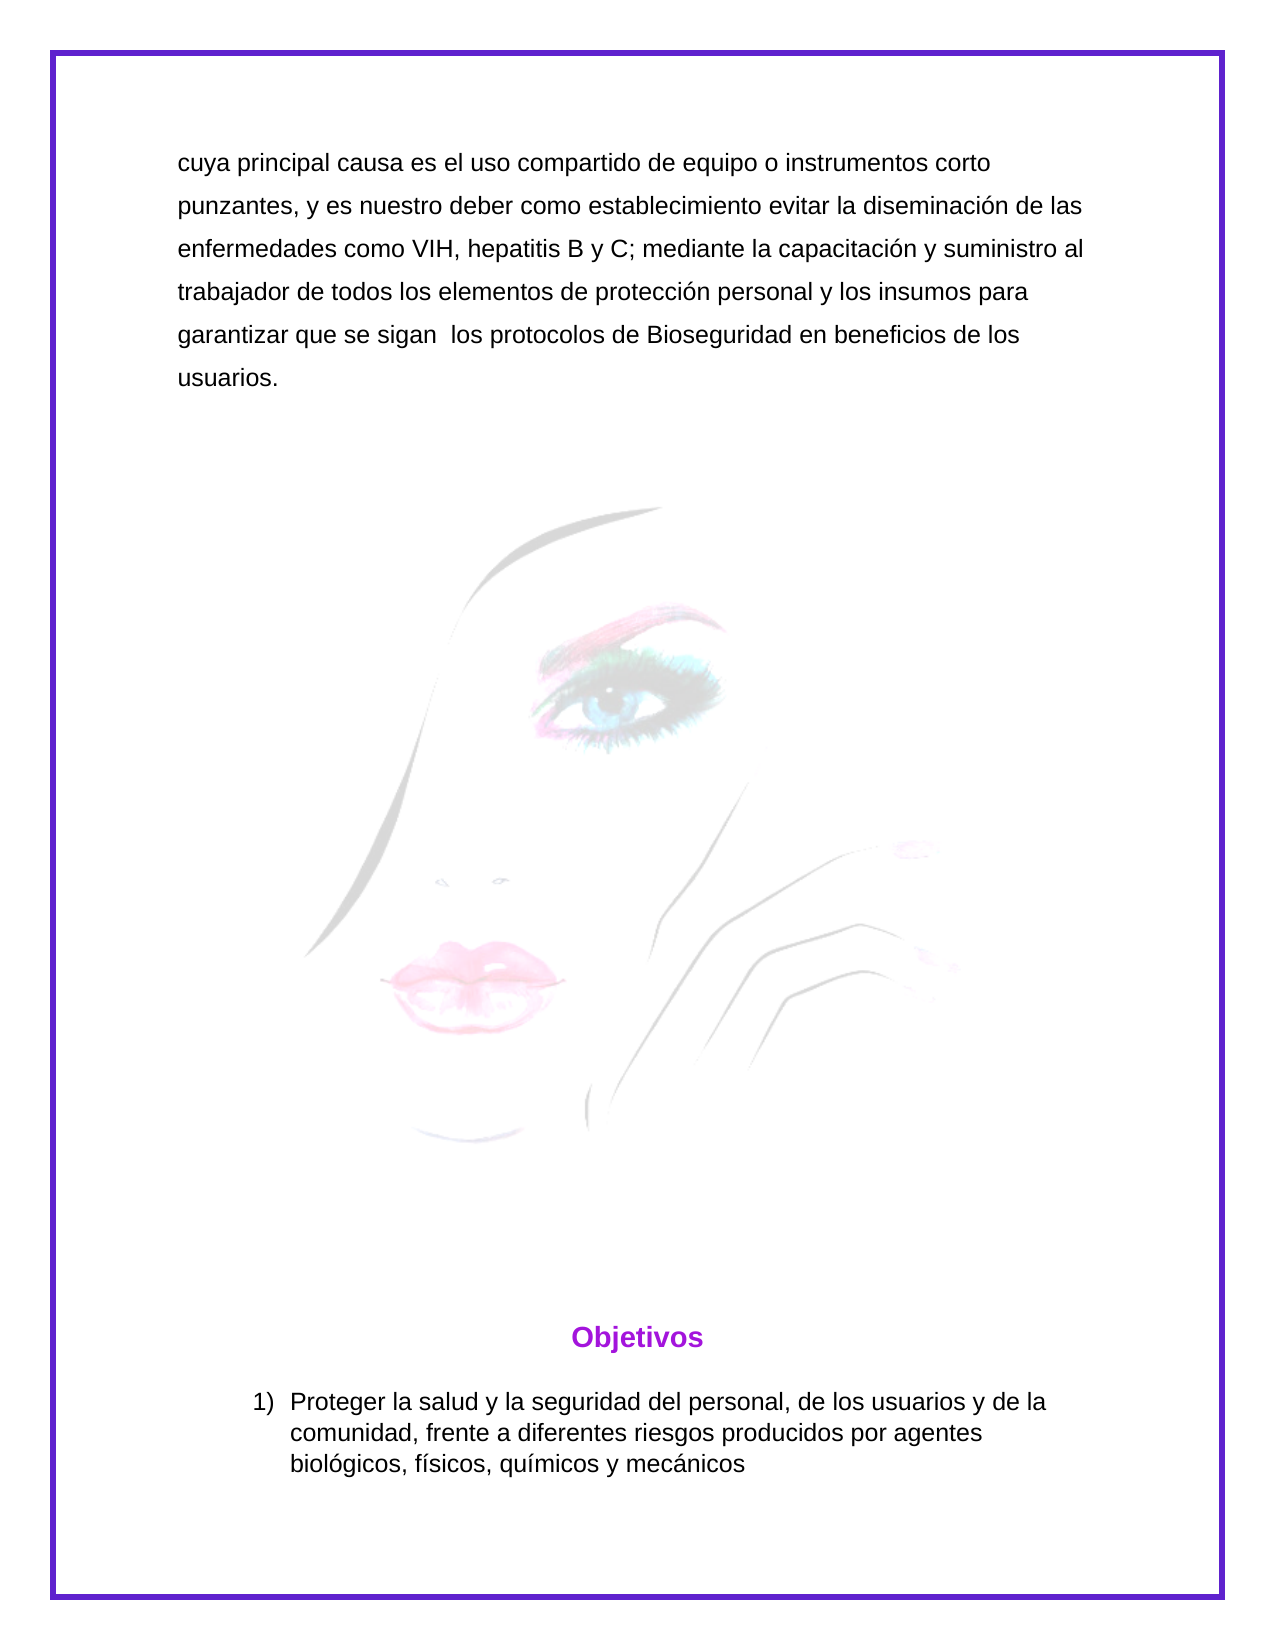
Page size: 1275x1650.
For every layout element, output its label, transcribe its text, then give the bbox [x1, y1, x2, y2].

list Proteger la salud y la seguridad del personal, de los usuarios y de la comunidad, frente a diferentes riesgos producidos por agentes biológicos, físicos, químicos y mecánicos [252, 1387, 1098, 1478]
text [177, 148, 1098, 392]
text Objetivos [177, 1320, 1098, 1353]
